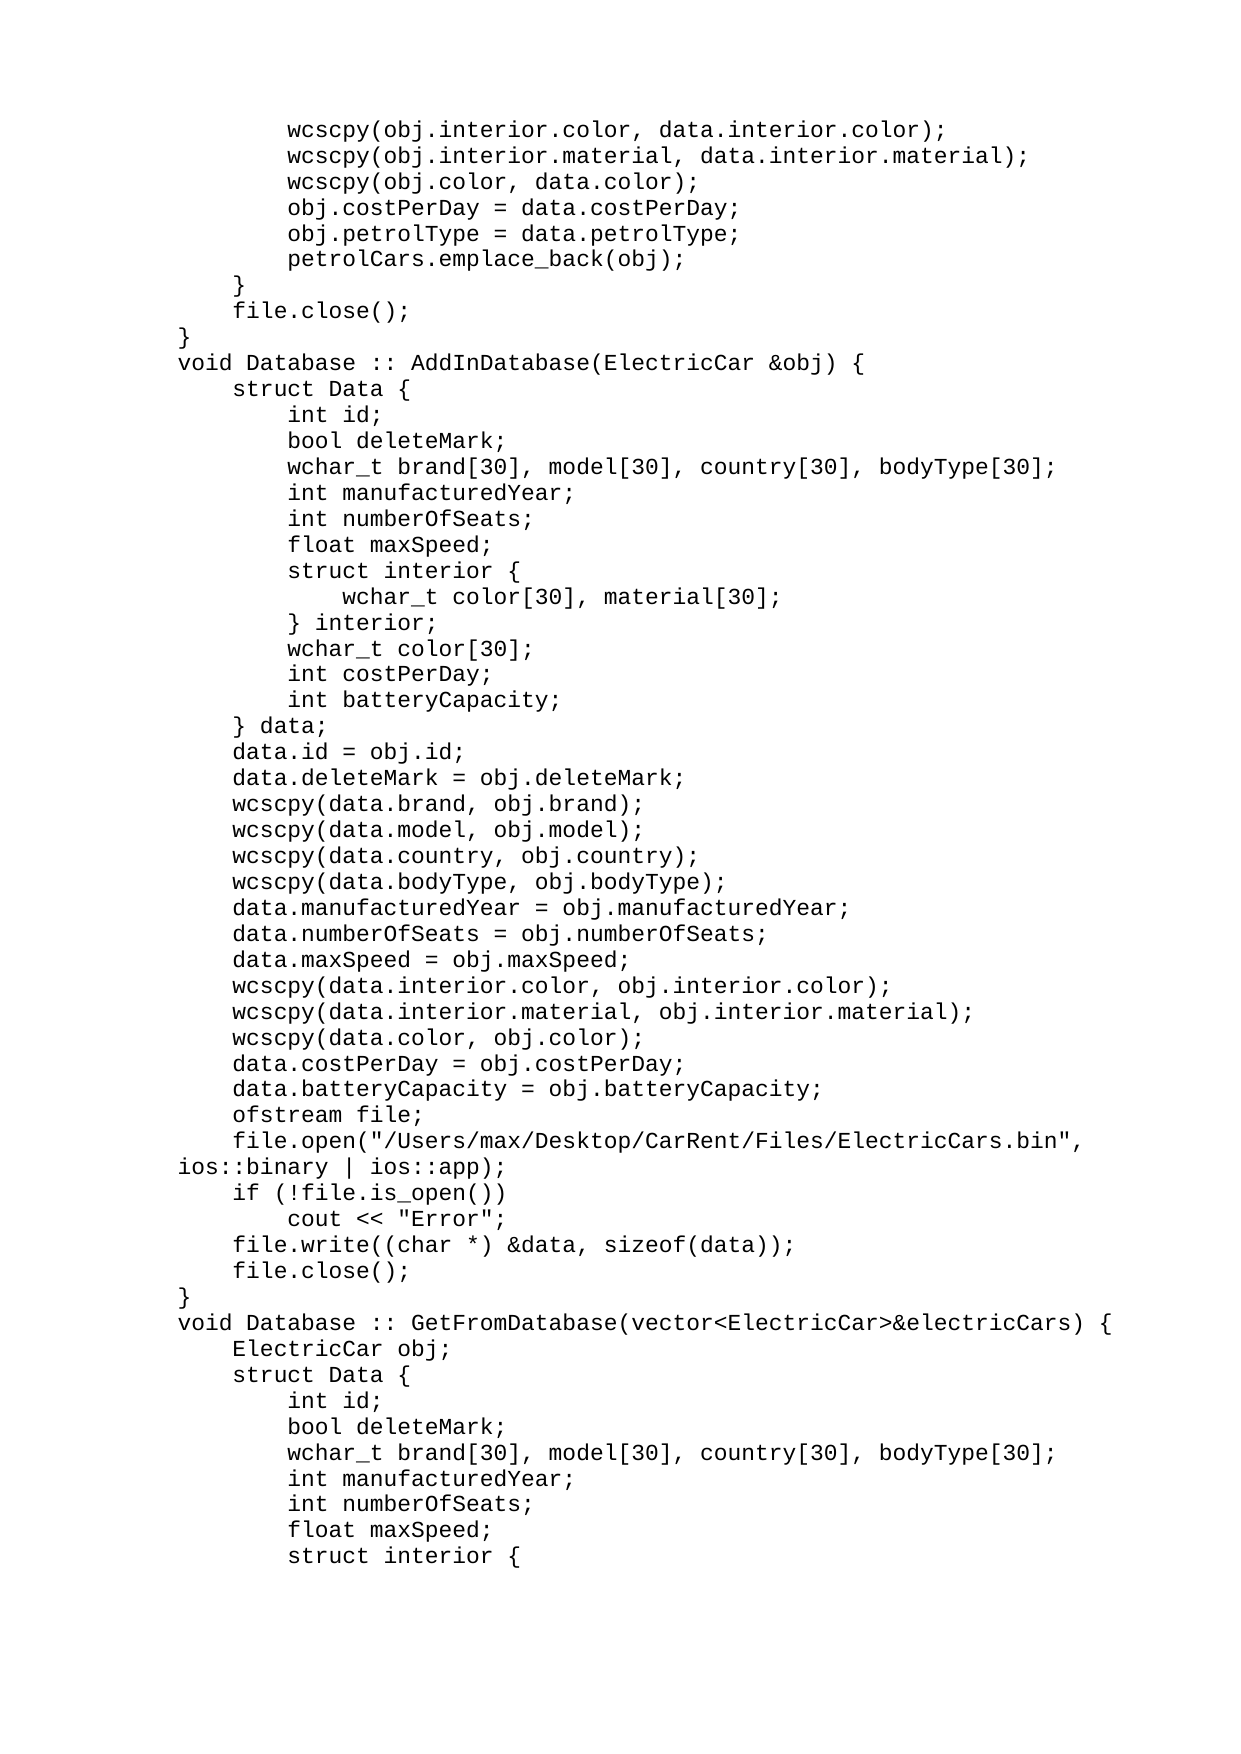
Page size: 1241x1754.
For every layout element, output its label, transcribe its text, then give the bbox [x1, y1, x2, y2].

text int manufacturedYear; [177, 481, 1152, 507]
text wcscpy(data.color, obj.color); [177, 1026, 1152, 1052]
text wchar_t color[30], material[30]; [177, 585, 1152, 611]
text int numberOfSeats; [177, 1493, 1152, 1519]
text void Database :: AddInDatabase(ElectricCar &obj) { [177, 352, 1152, 377]
text data.deleteMark = obj.deleteMark; [177, 767, 1152, 792]
text data.id = obj.id; [177, 741, 1152, 767]
text int manufacturedYear; [177, 1467, 1152, 1493]
text wchar_t brand[30], model[30], country[30], bodyType[30]; [177, 455, 1152, 481]
text wcscpy(data.bodyType, obj.bodyType); [177, 870, 1152, 896]
text int id; [177, 403, 1152, 429]
text wcscpy(data.model, obj.model); [177, 818, 1152, 844]
text int id; [177, 1389, 1152, 1415]
text int batteryCapacity; [177, 689, 1152, 715]
text ElectricCar obj; [177, 1337, 1152, 1363]
text data.manufacturedYear = obj.manufacturedYear; [177, 896, 1152, 922]
text wcscpy(obj.interior.material, data.interior.material); [177, 144, 1152, 170]
text wcscpy(data.interior.color, obj.interior.color); [177, 974, 1152, 1000]
text ofstream file; [177, 1104, 1152, 1130]
text } interior; [177, 611, 1152, 637]
text struct interior { [177, 559, 1152, 585]
text wchar_t brand[30], model[30], country[30], bodyType[30]; [177, 1441, 1152, 1467]
text data.maxSpeed = obj.maxSpeed; [177, 948, 1152, 974]
text struct interior { [177, 1545, 1152, 1571]
text wcscpy(data.brand, obj.brand); [177, 792, 1152, 818]
text wcscpy(obj.color, data.color); [177, 170, 1152, 196]
text bool deleteMark; [177, 1415, 1152, 1441]
text float maxSpeed; [177, 1519, 1152, 1545]
text int costPerDay; [177, 663, 1152, 689]
text file.close(); [177, 300, 1152, 326]
text wchar_t color[30]; [177, 637, 1152, 663]
text float maxSpeed; [177, 533, 1152, 559]
text obj.petrolType = data.petrolType; [177, 222, 1152, 248]
text wcscpy(data.interior.material, obj.interior.material); [177, 1000, 1152, 1026]
text data.costPerDay = obj.costPerDay; [177, 1052, 1152, 1078]
text struct Data { [177, 377, 1152, 403]
text wcscpy(obj.interior.color, data.interior.color); [177, 118, 1152, 144]
text } [177, 1285, 1152, 1311]
text file.open("/Users/max/Desktop/CarRent/Files/ElectricCars.bin", ios::binary | ios::app); [177, 1130, 1152, 1182]
text obj.costPerDay = data.costPerDay; [177, 196, 1152, 222]
text file.close(); [177, 1259, 1152, 1285]
text bool deleteMark; [177, 429, 1152, 455]
text petrolCars.emplace_back(obj); [177, 248, 1152, 274]
text if (!file.is_open()) [177, 1182, 1152, 1207]
text cout << "Error"; [177, 1207, 1152, 1233]
text data.numberOfSeats = obj.numberOfSeats; [177, 922, 1152, 948]
text void Database :: GetFromDatabase(vector<ElectricCar>&electricCars) { [177, 1311, 1152, 1337]
text } data; [177, 715, 1152, 741]
text } [177, 274, 1152, 300]
text struct Data { [177, 1363, 1152, 1389]
text } [177, 326, 1152, 352]
text int numberOfSeats; [177, 507, 1152, 533]
text data.batteryCapacity = obj.batteryCapacity; [177, 1078, 1152, 1104]
text wcscpy(data.country, obj.country); [177, 844, 1152, 870]
text file.write((char *) &data, sizeof(data)); [177, 1233, 1152, 1259]
